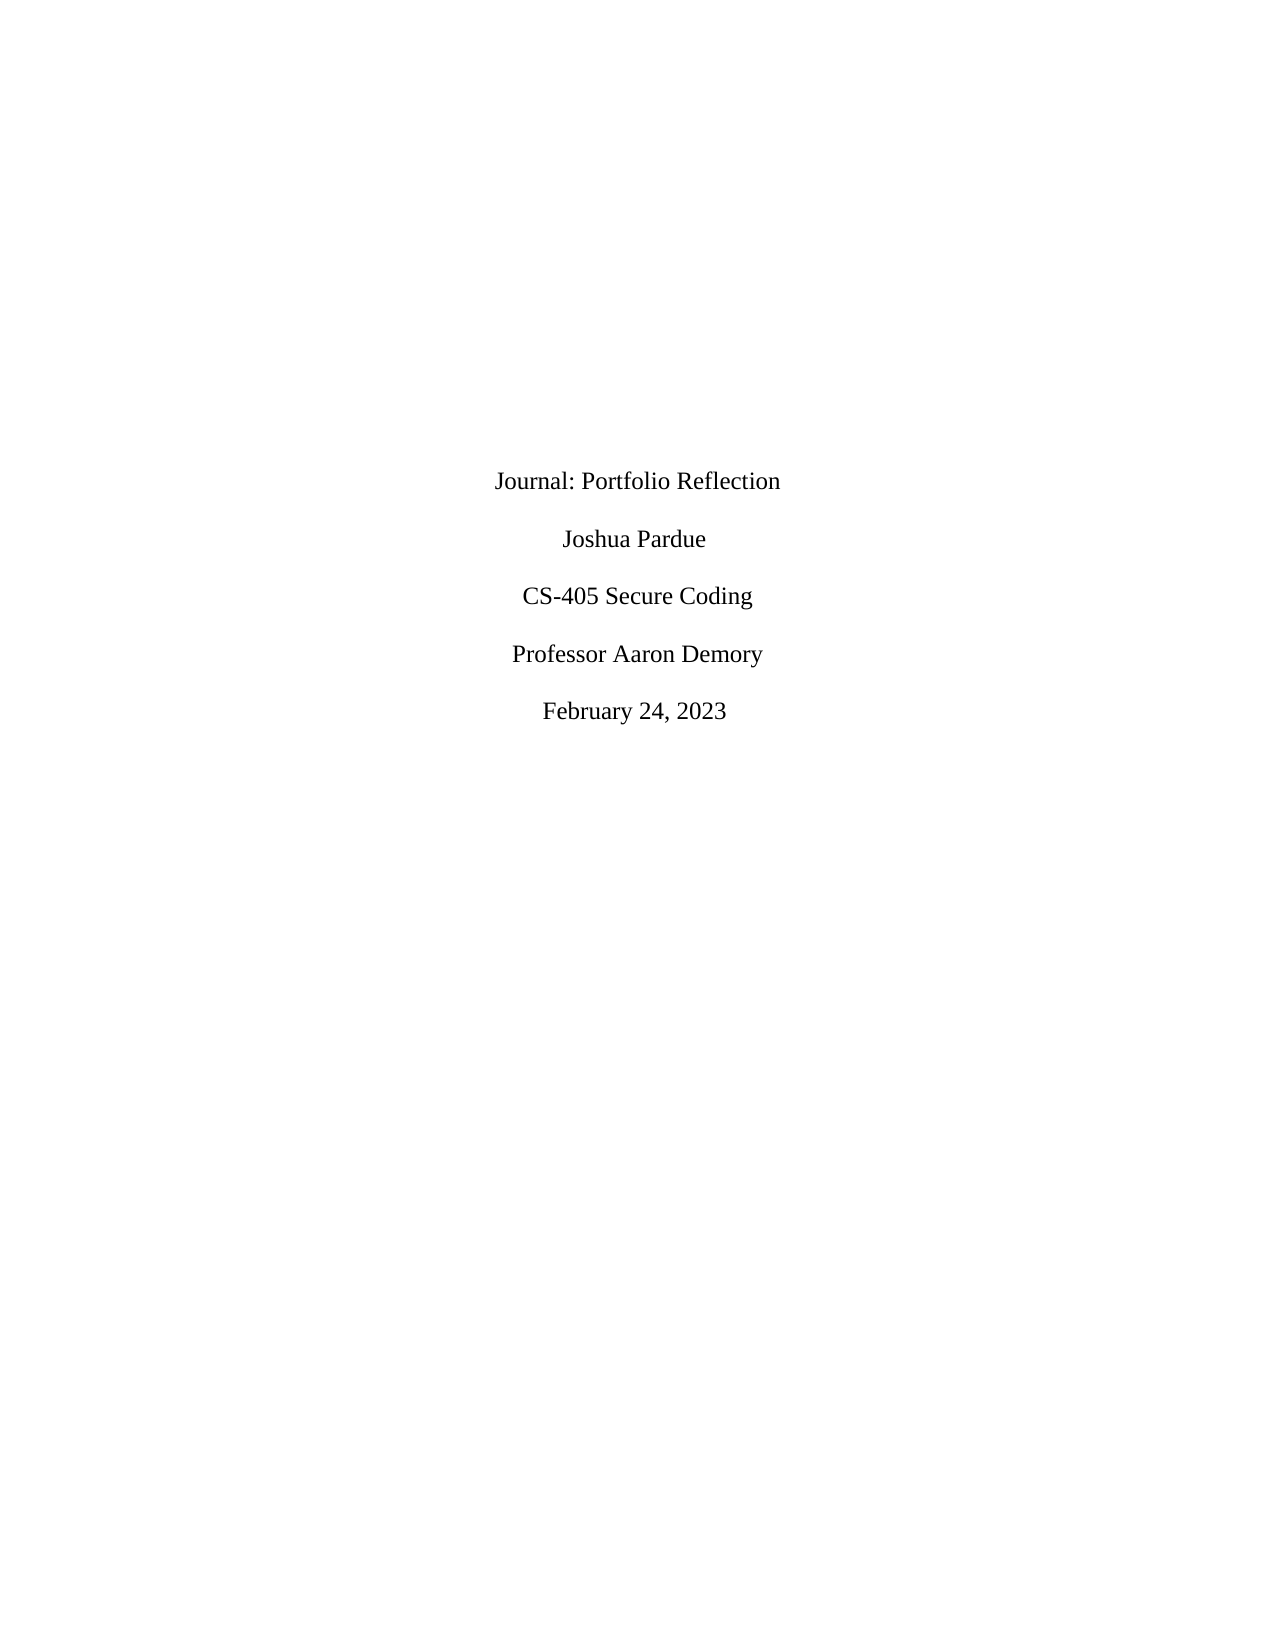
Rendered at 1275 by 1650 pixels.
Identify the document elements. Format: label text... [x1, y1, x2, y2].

text February 24, 2023 [150, 696, 1125, 725]
text Professor Aaron Demory [150, 639, 1125, 667]
text Joshua Pardue [150, 524, 1125, 552]
text CS-405 Secure Coding [150, 581, 1125, 610]
text Journal: Portfolio Reflection [150, 466, 1125, 495]
